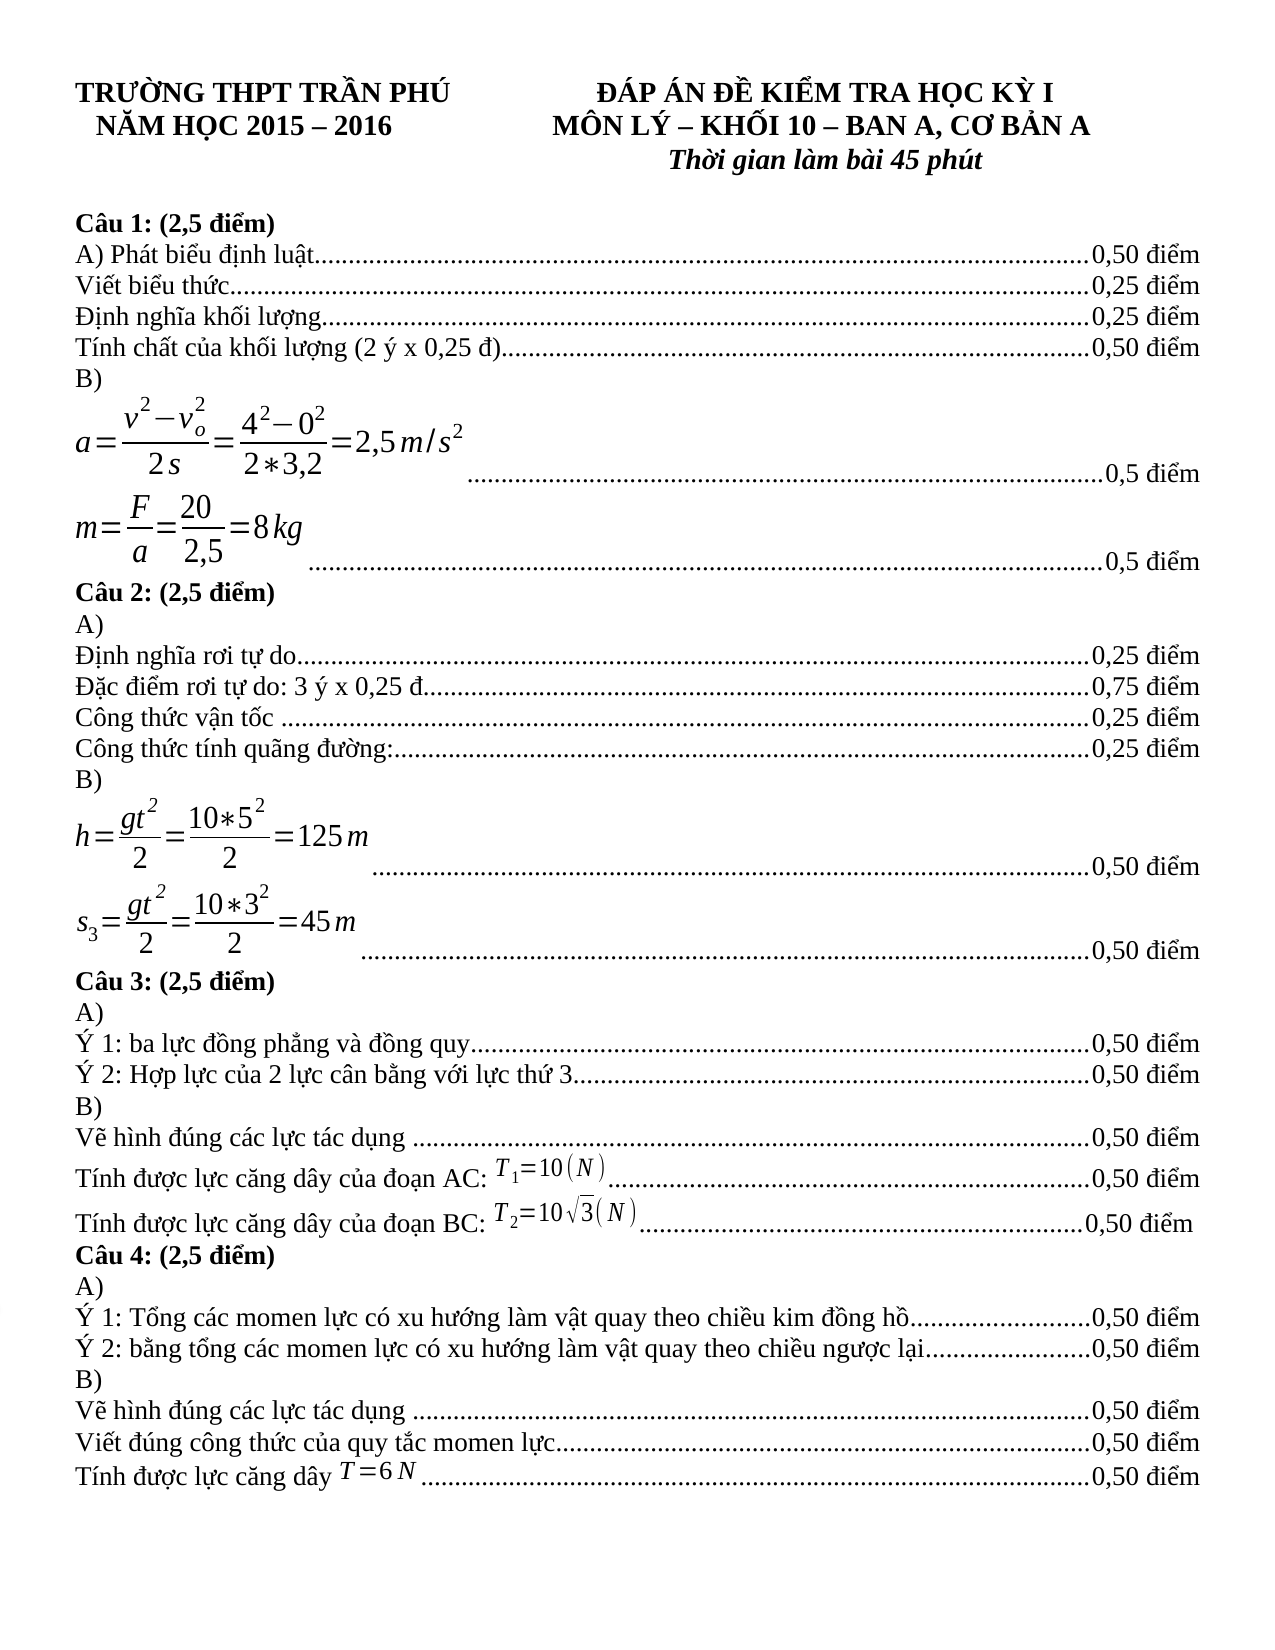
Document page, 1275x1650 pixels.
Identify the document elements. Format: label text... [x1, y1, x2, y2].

text Viết biểu thức 0,25 điểm [75, 269, 1200, 300]
text TRƯỜNG THPT TRẦN PHÚ ĐÁP ÁN ĐỀ KIỂM TRA HỌC KỲ I [75, 75, 1200, 108]
list Tính được lực căng dây của đoạn AC: 0,50 điểm [75, 1152, 1200, 1194]
text A) [75, 996, 1200, 1027]
text Câu 1: (2,5 điểm) [75, 207, 1200, 238]
text Đặc điểm rơi tự do: 3 ý x 0,25 đ 0,75 điểm [75, 670, 1200, 701]
text Công thức vận tốc 0,25 điểm [75, 701, 1200, 732]
text Định nghĩa khối lượng 0,25 điểm [75, 300, 1200, 331]
text 0,5 điểm [75, 488, 1200, 577]
text 0,50 điểm [75, 794, 1200, 881]
list B) [75, 1090, 1200, 1121]
text B) [75, 1363, 1200, 1394]
list Tính được lực căng dây 0,50 điểm [75, 1457, 1200, 1492]
text Câu 4: (2,5 điểm) [75, 1239, 1200, 1270]
text Tính chất của khối lượng (2 ý x 0,25 đ) 0,50 điểm [75, 331, 1200, 362]
text 0,5 điểm [75, 394, 1200, 488]
text B) [75, 763, 1200, 794]
text 0,50 điểm [75, 881, 1200, 965]
list Viết đúng công thức của quy tắc momen lực 0,50 điểm [75, 1426, 1200, 1457]
text Ý 1: ba lực đồng phẳng và đồng quy 0,50 điểm [75, 1027, 1200, 1059]
text Công thức tính quãng đường: 0,25 điểm [75, 732, 1200, 763]
text NĂM HỌC 2015 – 2016 MÔN LÝ – KHỐI 10 – BAN A, CƠ BẢN A [75, 108, 1200, 142]
text A) [75, 1270, 1200, 1301]
text A) Phát biểu định luật 0,50 điểm [75, 238, 1200, 269]
list Vẽ hình đúng các lực tác dụng 0,50 điểm [75, 1394, 1200, 1426]
text B) [75, 362, 1200, 394]
text Thời gian làm bài 45 phút [75, 142, 1200, 176]
text Định nghĩa rơi tự do 0,25 điểm [75, 639, 1200, 670]
text A) [75, 608, 1200, 639]
list Vẽ hình đúng các lực tác dụng 0,50 điểm [75, 1121, 1200, 1152]
text Câu 3: (2,5 điểm) [75, 965, 1200, 996]
text Ý 2: bằng tổng các momen lực có xu hướng làm vật quay theo chiều ngược lại 0,50 điểm [75, 1332, 1200, 1363]
text Câu 2: (2,5 điểm) [75, 577, 1200, 608]
text Ý 2: Hợp lực của 2 lực cân bằng với lực thứ 3 0,50 điểm [75, 1059, 1200, 1090]
text Tính được lực căng dây của đoạn BC: 0,50 điểm [75, 1194, 1200, 1239]
text Ý 1: Tổng các momen lực có xu hướng làm vật quay theo chiều kim đồng hồ 0,50 điểm [75, 1301, 1200, 1332]
